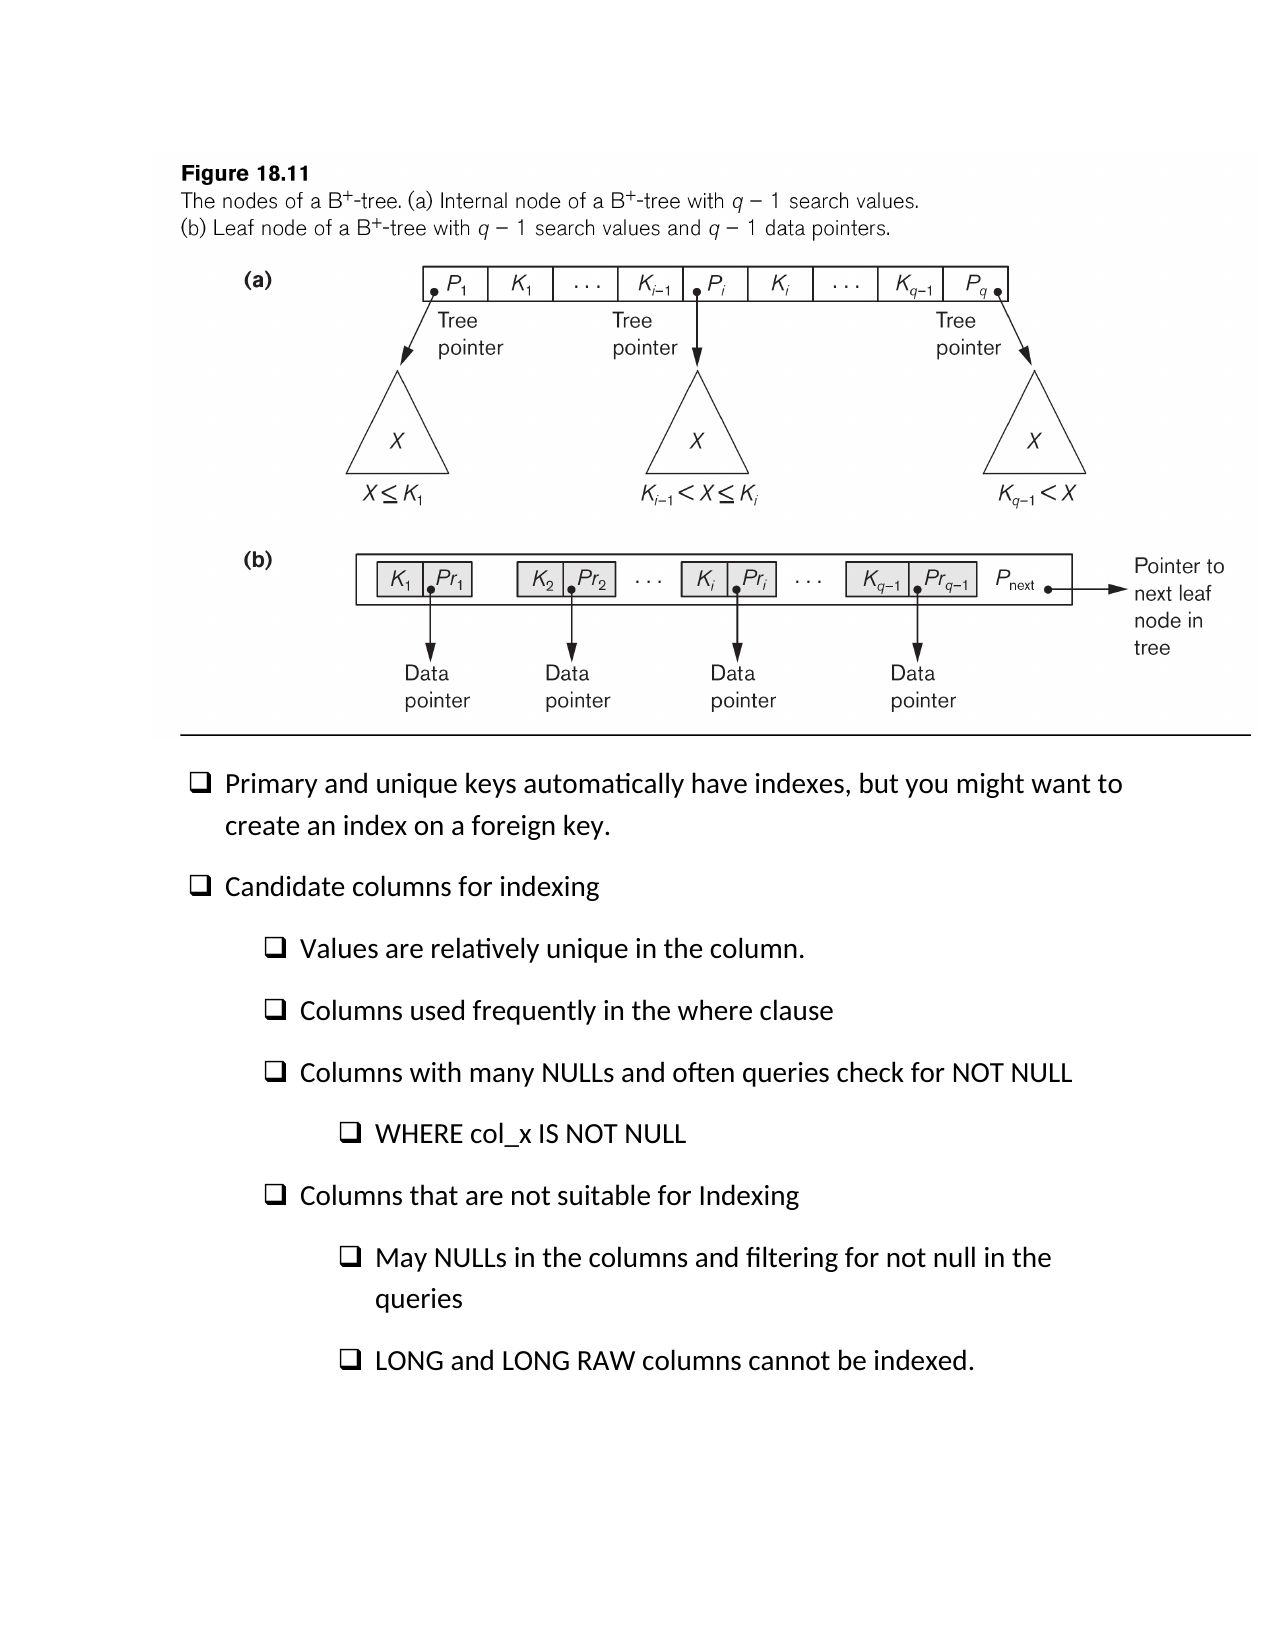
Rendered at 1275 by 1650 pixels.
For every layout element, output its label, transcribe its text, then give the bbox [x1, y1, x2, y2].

list May NULLs in the columns and filtering for not null in the queries [337, 1239, 1125, 1316]
list Primary and unique keys automatically have indexes, but you might want to create an index on a foreign key. [187, 766, 1125, 842]
list LONG and LONG RAW columns cannot be indexed. [337, 1342, 1125, 1377]
picture [150, 150, 1261, 741]
list WHERE col_x IS NOT NULL [337, 1115, 1125, 1151]
list Columns used frequently in the where clause [262, 992, 1125, 1027]
list Columns with many NULLs and often queries check for NOT NULL [262, 1054, 1125, 1089]
list Candidate columns for indexing [187, 868, 1125, 904]
list Values are relatively unique in the column. [262, 930, 1125, 966]
list Columns that are not suitable for Indexing [262, 1177, 1125, 1213]
